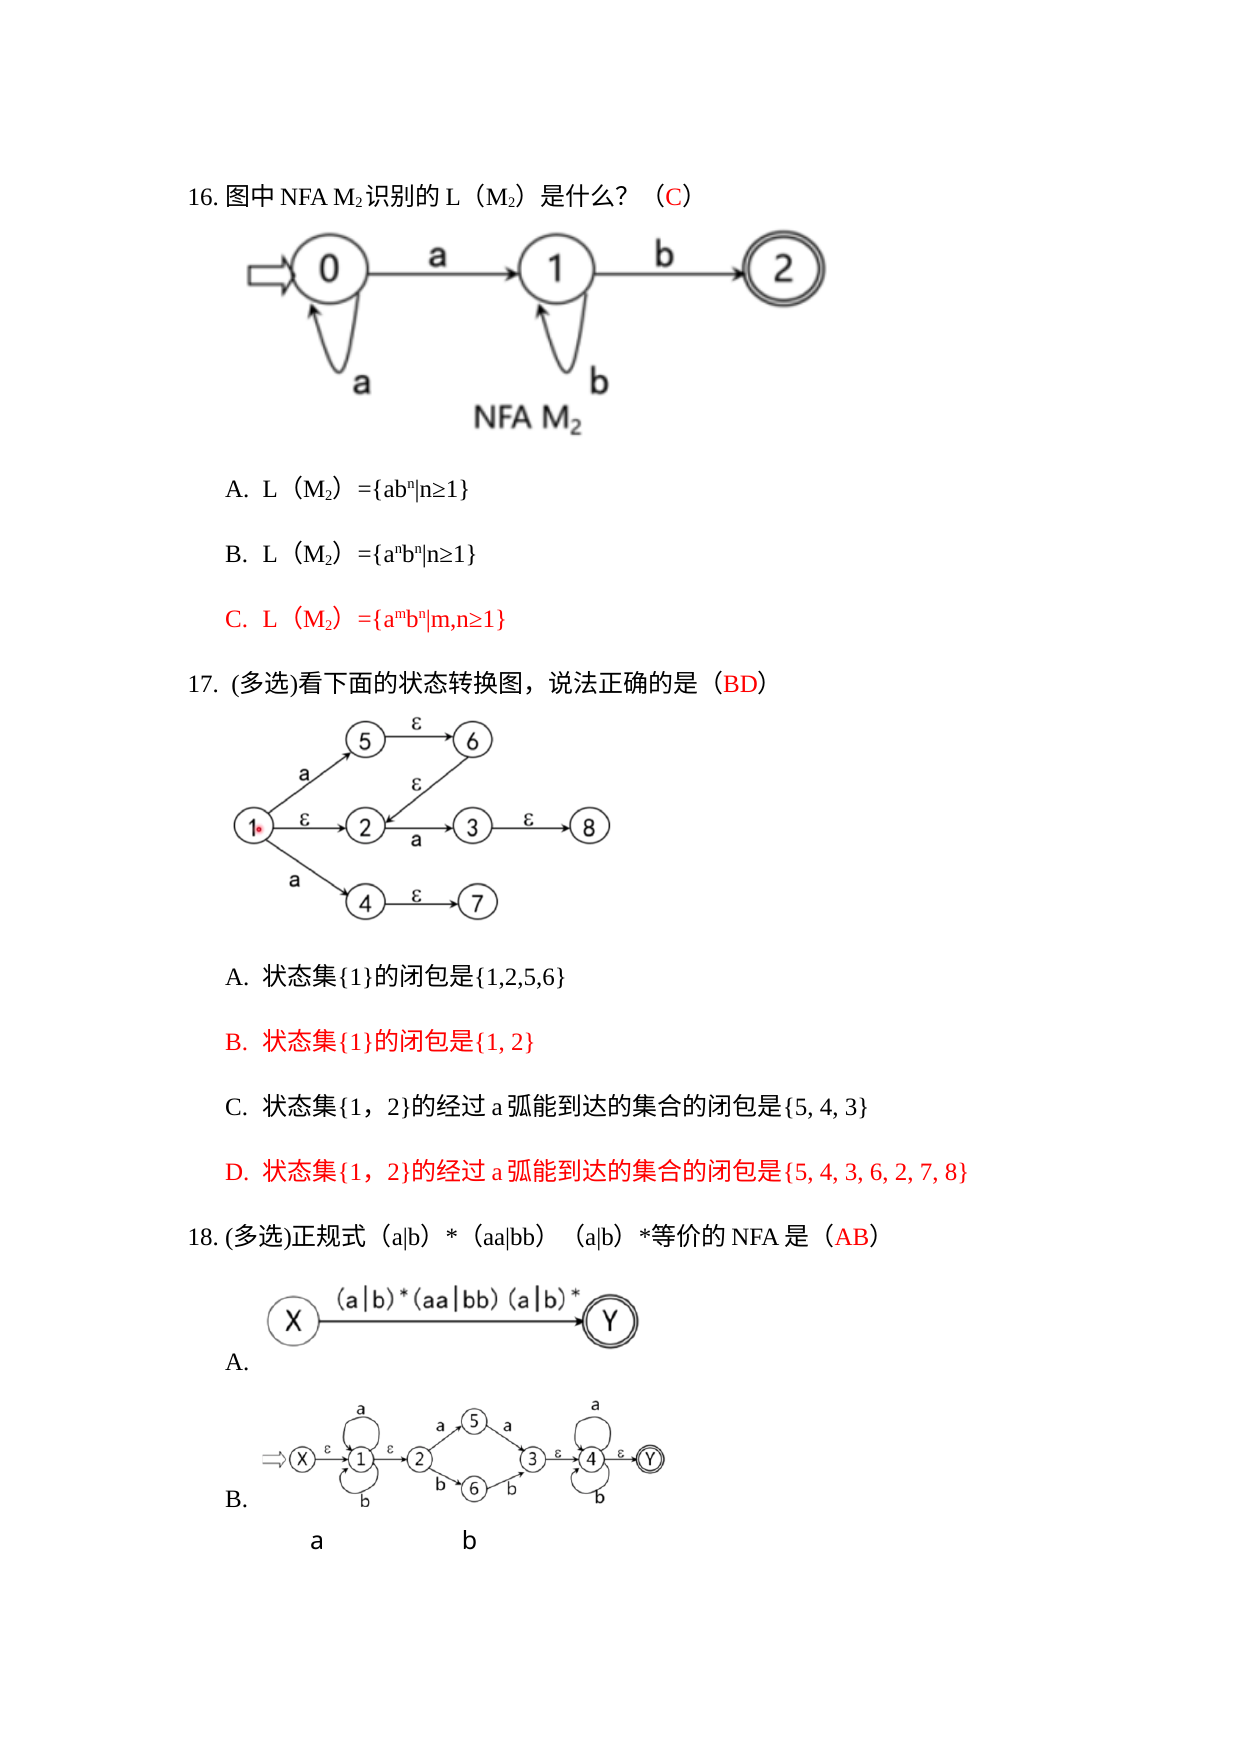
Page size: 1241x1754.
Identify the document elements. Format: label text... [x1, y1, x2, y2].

picture [262, 1397, 672, 1507]
list L（M2）={ambn|m,n≥1} [225, 584, 1053, 649]
list 状态集{1}的闭包是{1,2,5,6} [225, 942, 1053, 1007]
picture [225, 714, 620, 921]
picture [262, 1267, 648, 1371]
list L（M2）={abn|n≥1} [225, 454, 1053, 519]
list L（M2）={anbn|n≥1} [225, 519, 1053, 584]
list 状态集{1，2}的经过a弧能到达的集合的闭包是{5, 4, 3} [225, 1072, 1053, 1137]
list 图中NFA M2识别的L（M2）是什么？（C） [187, 162, 1053, 227]
list (多选)看下面的状态转换图，说法正确的是（BD） [187, 649, 1053, 714]
picture [225, 227, 836, 443]
list (多选)正规式（a|b）*（aa|bb）（a|b）*等价的NFA是（AB） [187, 1202, 1053, 1267]
list 状态集{1，2}的经过a弧能到达的集合的闭包是{5, 4, 3, 6, 2, 7, 8} [225, 1137, 1053, 1202]
list 状态集{1}的闭包是{1, 2} [225, 1007, 1053, 1072]
